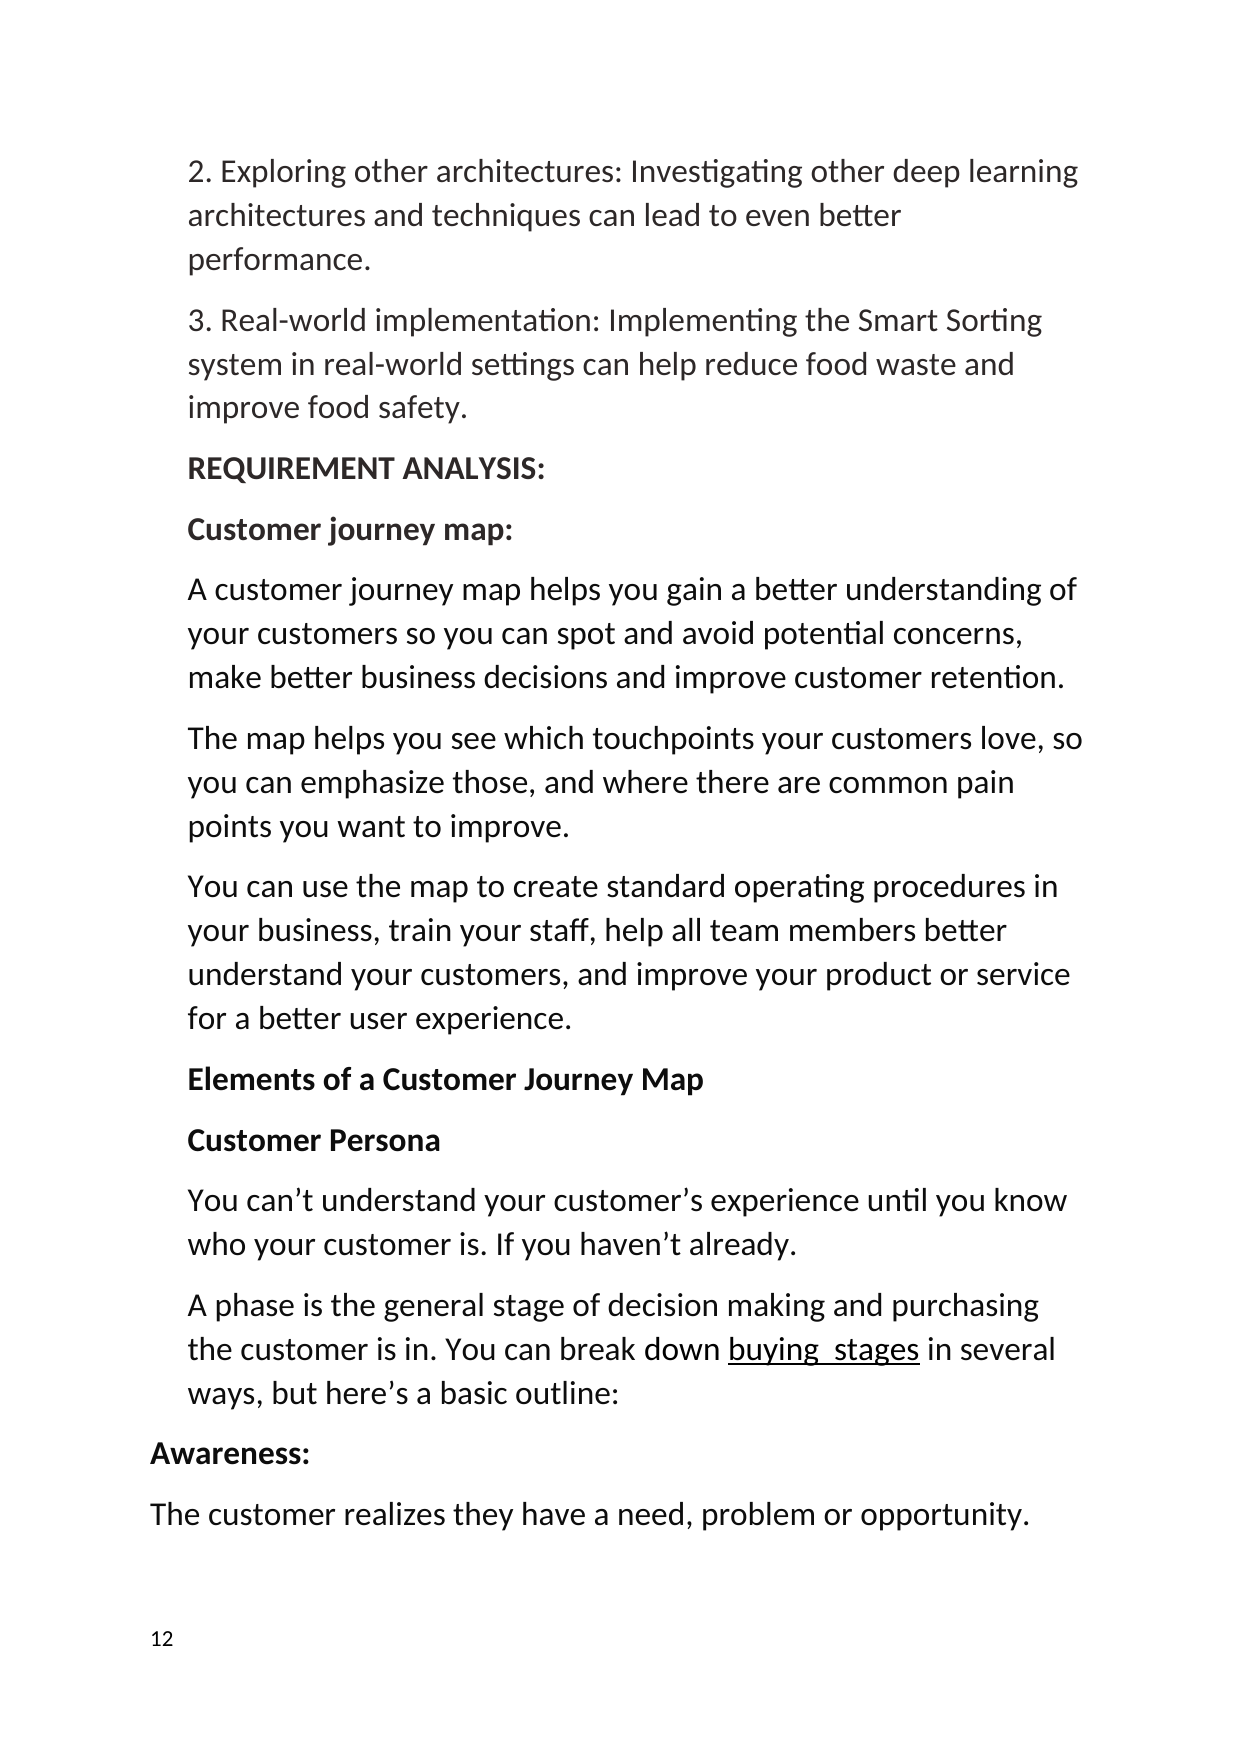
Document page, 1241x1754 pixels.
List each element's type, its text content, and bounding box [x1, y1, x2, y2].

text The map helps you see which touchpoints your customers love, so you can emphasize those, and where there are common pain points you want to improve. [187, 717, 1090, 846]
text 3. Real-world implementation: Implementing the Smart Sorting system in real-world settings can help reduce food waste and improve food safety. [187, 298, 1090, 427]
text A phase is the general stage of decision making and purchasing the customer is in. You can break down buying stages in several ways, but here’s a basic outline: [187, 1284, 1090, 1412]
text A customer journey map helps you gain a better understanding of your customers so you can spot and avoid potential concerns, make better business decisions and improve customer retention. [187, 568, 1090, 697]
text Customer Persona [187, 1118, 1090, 1159]
text Awareness: [150, 1432, 1090, 1473]
text Customer journey map: [187, 508, 1090, 548]
text Elements of a Customer Journey Map [187, 1058, 1090, 1099]
text You can use the map to create standard operating procedures in your business, train your staff, help all team members better understand your customers, and improve your product or service for a better user experience. [187, 865, 1090, 1038]
text The customer realizes they have a need, problem or opportunity. [150, 1493, 1090, 1534]
text REQUIREMENT ANALYSIS: [187, 447, 1090, 488]
text You can’t understand your customer’s experience until you know who your customer is. If you haven’t already. [187, 1179, 1090, 1264]
text 2. Exploring other architectures: Investigating other deep learning architectures and techniques can lead to even better performance. [187, 150, 1090, 279]
